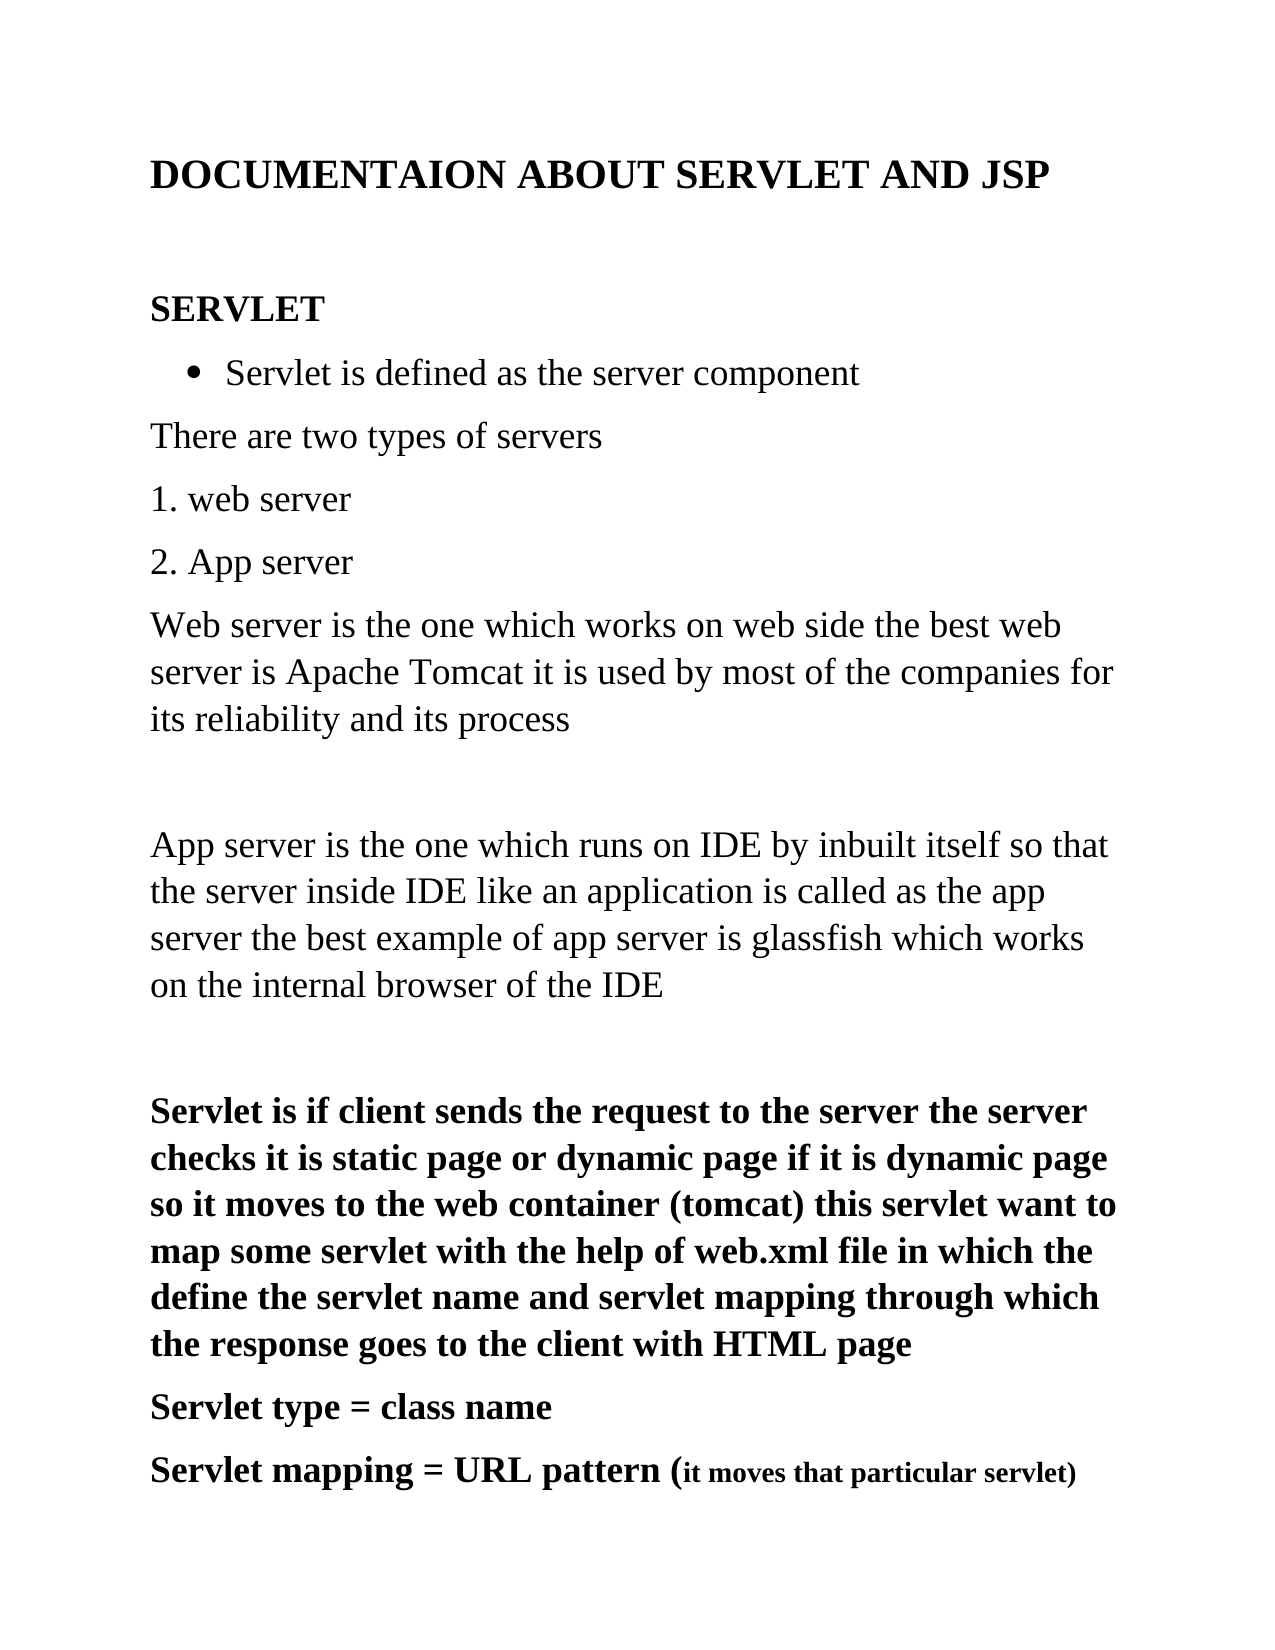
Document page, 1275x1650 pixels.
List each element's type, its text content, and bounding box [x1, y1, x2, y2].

list Servlet is defined as the server component [187, 350, 1125, 393]
text Servlet mapping = URL pattern (it moves that particular servlet) [150, 1448, 1125, 1491]
text There are two types of servers [150, 413, 1125, 456]
text 2. App server [150, 539, 1125, 583]
text Servlet type = class name [150, 1384, 1125, 1428]
text SERVLET [150, 287, 1125, 330]
text DOCUMENTAION ABOUT SERVLET AND JSP [150, 150, 1125, 198]
text Web server is the one which works on web side the best web server is Apache Tomcat it is used by most of the companies for its reliability and its process [150, 603, 1125, 739]
text 1. web server [150, 476, 1125, 519]
text App server is the one which runs on IDE by inbuilt itself so that the server inside IDE like an application is called as the app server the best example of app server is glassfish which works on the internal browser of the IDE [150, 822, 1125, 1005]
text Servlet is if client sends the request to the server the server checks it is static page or dynamic page if it is dynamic page so it moves to the web container (tomcat) this servlet want to map some servlet with the help of web.xml file in which the define the servlet name and servlet mapping through which the response goes to the client with HTML page [150, 1088, 1125, 1364]
